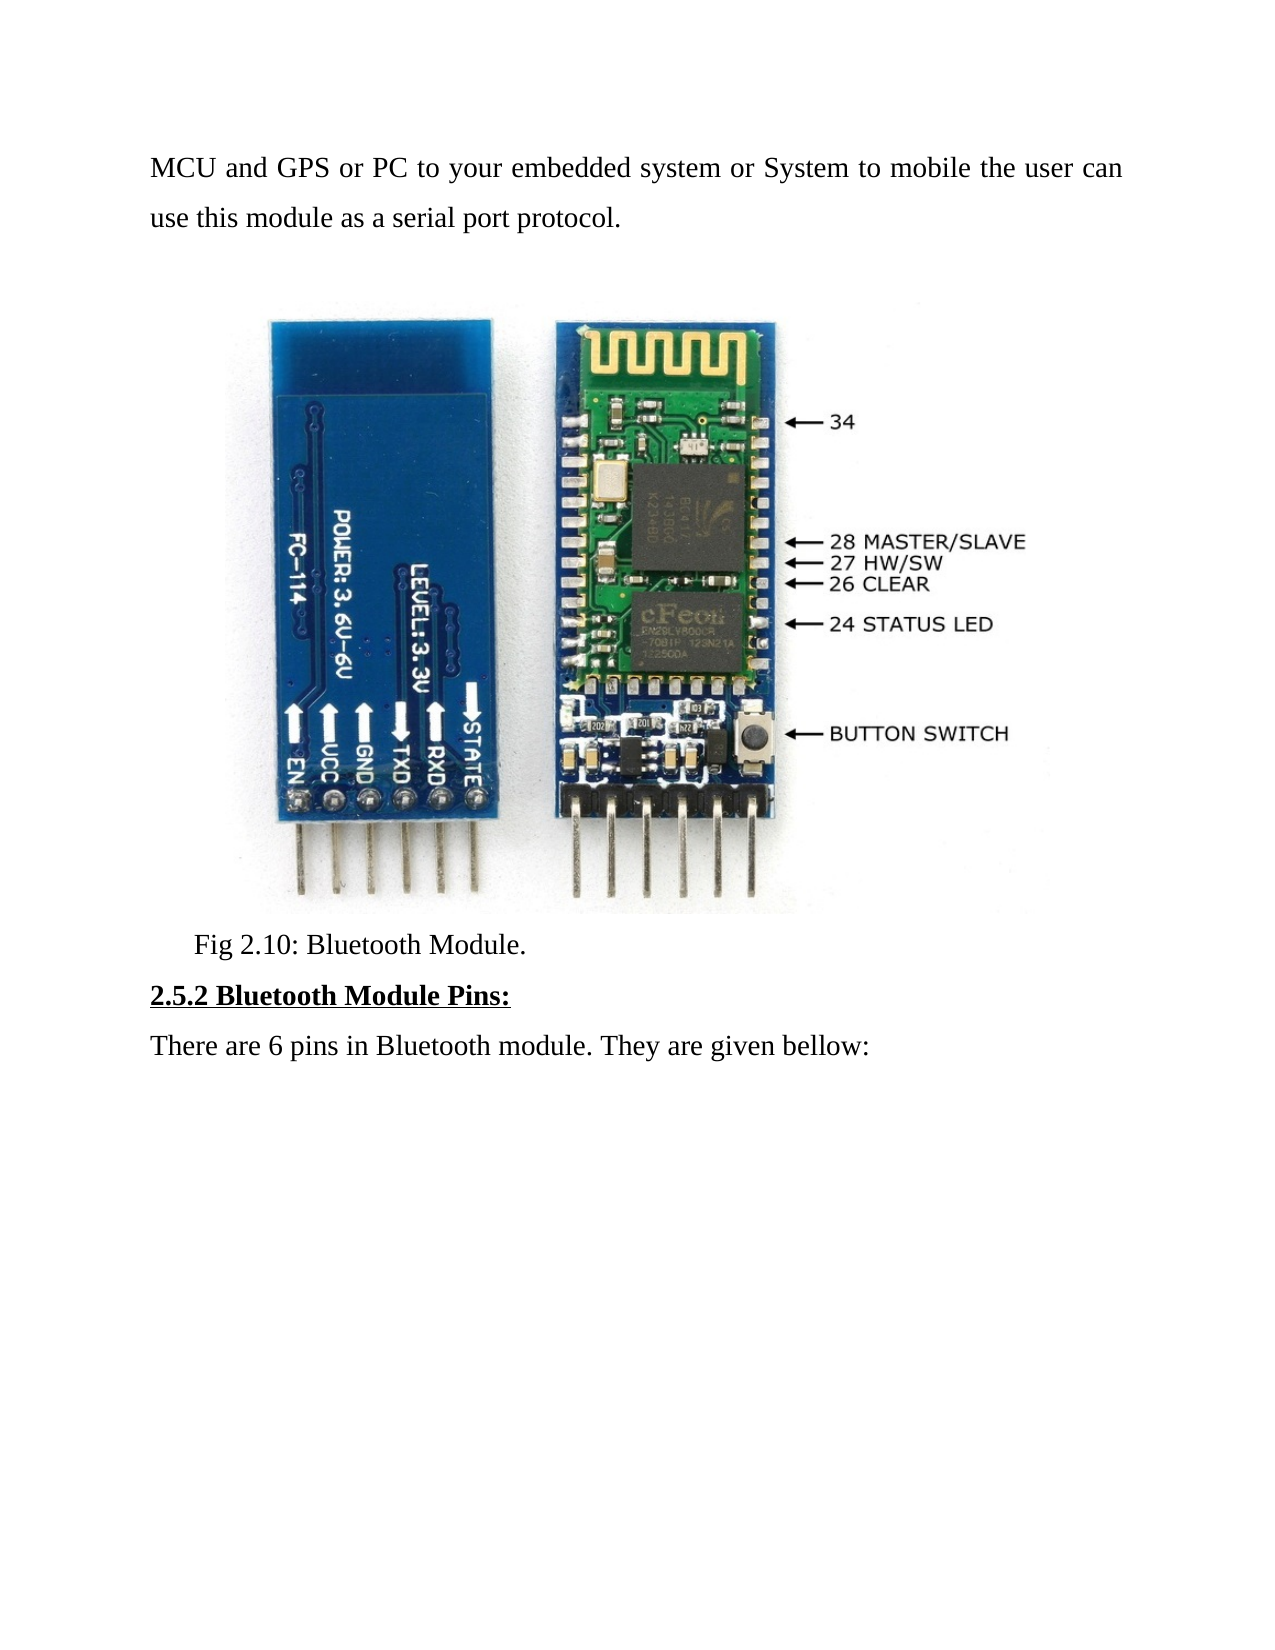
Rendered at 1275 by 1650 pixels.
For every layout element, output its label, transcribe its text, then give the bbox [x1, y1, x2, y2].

picture [225, 301, 1050, 914]
text Fig 2.10: Bluetooth Module. [150, 927, 1125, 961]
text 2.5.2 Bluetooth Module Pins: [150, 978, 1125, 1011]
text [150, 150, 1125, 234]
text There are 6 pins in Bluetooth module. They are given bellow: [150, 1028, 1125, 1062]
